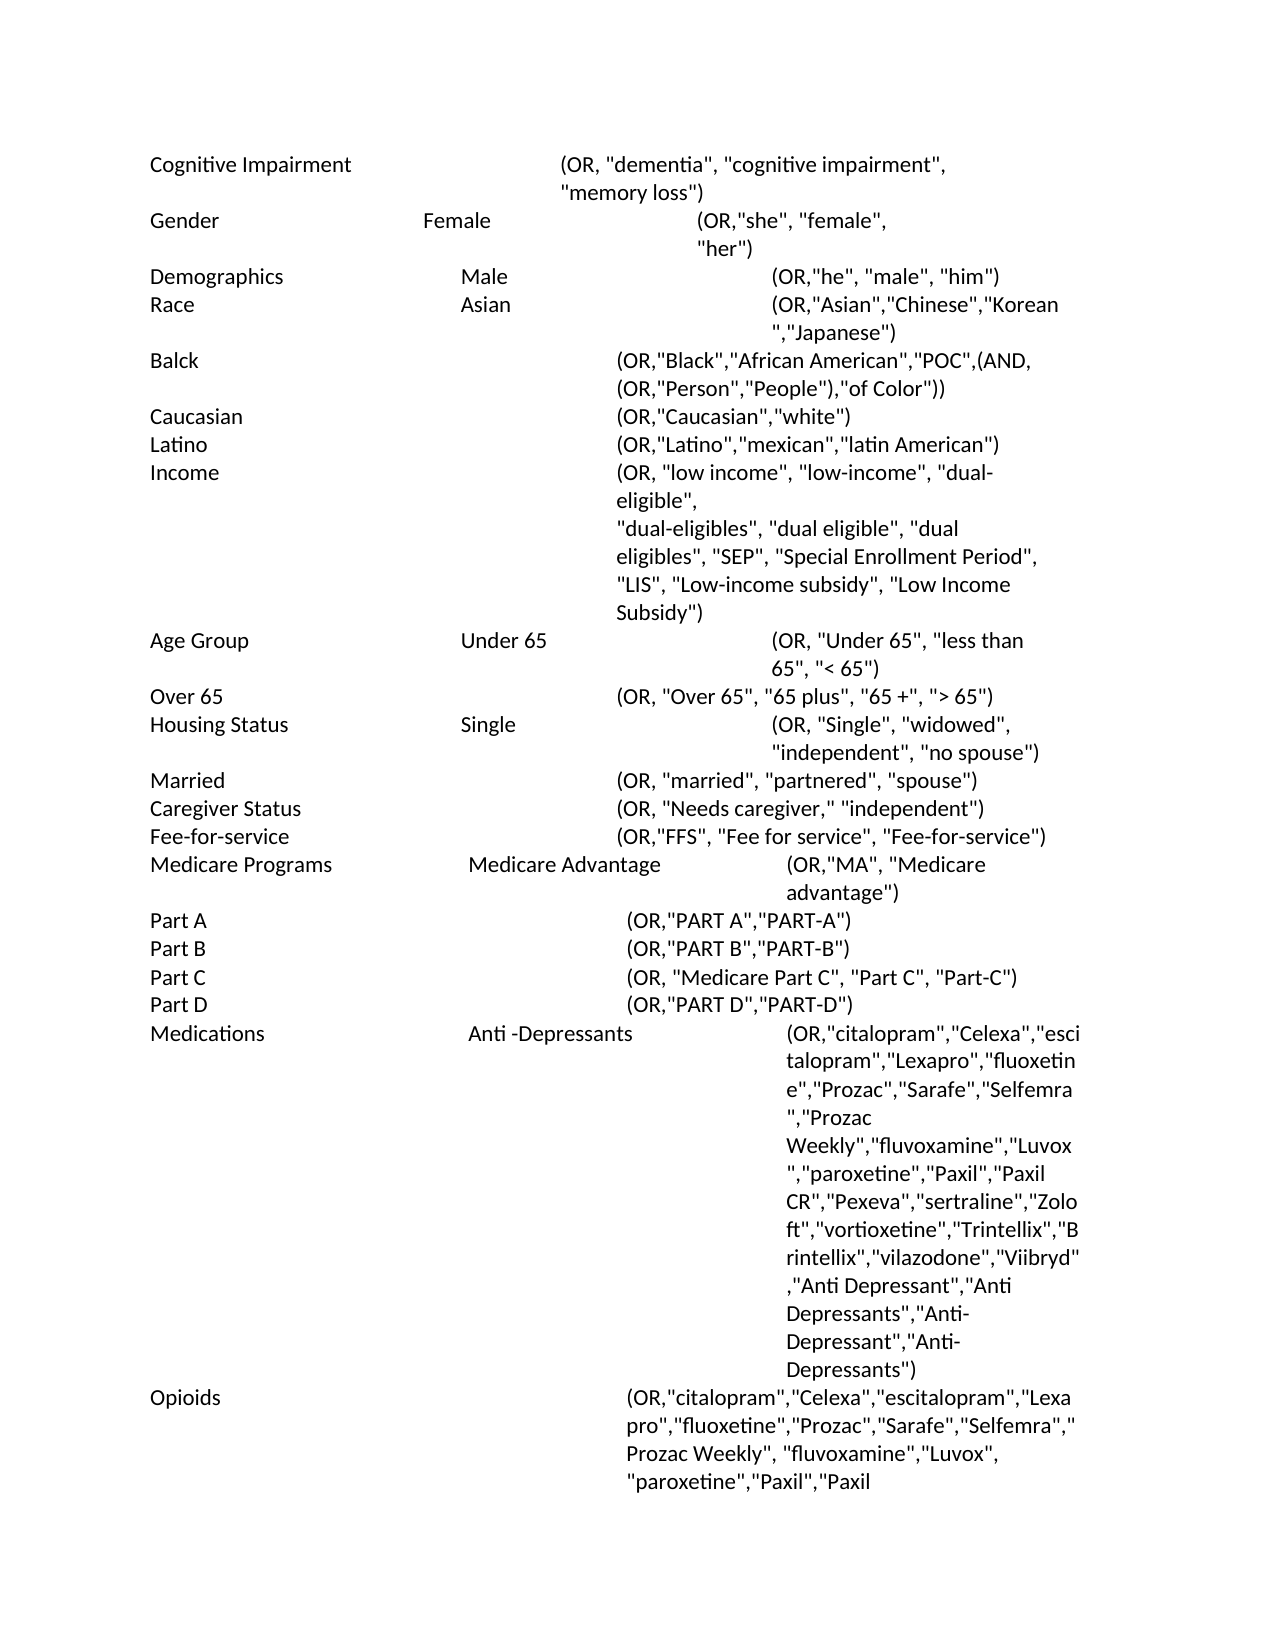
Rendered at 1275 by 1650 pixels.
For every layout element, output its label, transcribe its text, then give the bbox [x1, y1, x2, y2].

table_cell Medicare Programs [139, 851, 457, 907]
table_cell (OR, "Over 65", "65 plus", "65 +", "> 65") [605, 683, 1071, 710]
table_cell Part C [139, 963, 615, 991]
table_cell Caregiver Status [139, 795, 605, 822]
table_cell Married [139, 766, 605, 794]
table_cell Race [139, 290, 449, 346]
table_cell Caucasian [139, 402, 605, 430]
table_cell (OR,"PART B","PART-B") [615, 935, 1092, 963]
table_cell Single [449, 710, 760, 766]
table_cell Cognitive Impairment [139, 150, 548, 206]
table_cell (OR,"PART A","PART-A") [615, 907, 1092, 934]
table_cell (OR, "low income", "low-income", "dual-eligible", "dual-eligibles", "dual eligible", "dual eligibles", "SEP", "Special Enrollment Period", "LIS", "Low-income subsidy", "Low Income Subsidy") [605, 458, 1071, 626]
table_cell Female [412, 206, 685, 262]
table_cell (OR,"she", "female", "her") [685, 206, 958, 262]
table_cell (OR,"Asian","Chinese","Korean","Japanese") [760, 290, 1071, 346]
table_cell Latino [139, 430, 605, 458]
table_cell Under 65 [449, 626, 760, 682]
table_cell (OR, "dementia", "cognitive impairment", "memory loss") [549, 150, 958, 206]
table_cell Income [139, 458, 605, 626]
table_cell (OR, "married", "partnered", "spouse") [605, 766, 1071, 794]
table_cell Anti -Depressants [457, 1019, 775, 1383]
table_cell (OR,"Latino","mexican","latin American") [605, 430, 1071, 458]
table_cell (OR, "Single", "widowed", "independent", "no spouse") [760, 710, 1071, 766]
table_cell Demographics [139, 262, 449, 290]
table_cell Medicare Advantage [457, 851, 775, 907]
table_cell Opioids [139, 1383, 615, 1495]
table_cell (OR,"Black","African American","POC",(AND,(OR,"Person","People"),"of Color")) [605, 346, 1071, 402]
table_cell (OR, "Medicare Part C", "Part C", "Part-C") [615, 963, 1092, 991]
table_cell Part B [139, 935, 615, 963]
table_cell Medications [139, 1019, 457, 1383]
table_cell Gender [139, 206, 412, 262]
table_cell Part D [139, 991, 615, 1019]
table_cell (OR, "Needs caregiver," "independent") [605, 795, 1071, 822]
table_cell Male [449, 262, 760, 290]
table_cell Age Group [139, 626, 449, 682]
table_cell (OR,"FFS", "Fee for service", "Fee-for-service") [605, 823, 1071, 851]
table_cell Part A [139, 907, 615, 934]
table_cell Asian [449, 290, 760, 346]
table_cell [615, 1383, 1092, 1495]
table_cell (OR,"PART D","PART-D") [615, 991, 1092, 1019]
table_cell Housing Status [139, 710, 449, 766]
table_cell Fee-for-service [139, 823, 605, 851]
table_cell Balck [139, 346, 605, 402]
table_cell (OR, "Under 65", "less than 65", "< 65") [760, 626, 1071, 682]
table_cell Over 65 [139, 683, 605, 710]
table_cell (OR,"Caucasian","white") [605, 402, 1071, 430]
table_cell (OR,"he", "male", "him") [760, 262, 1071, 290]
table_cell (OR,"MA", "Medicare advantage") [775, 851, 1092, 907]
